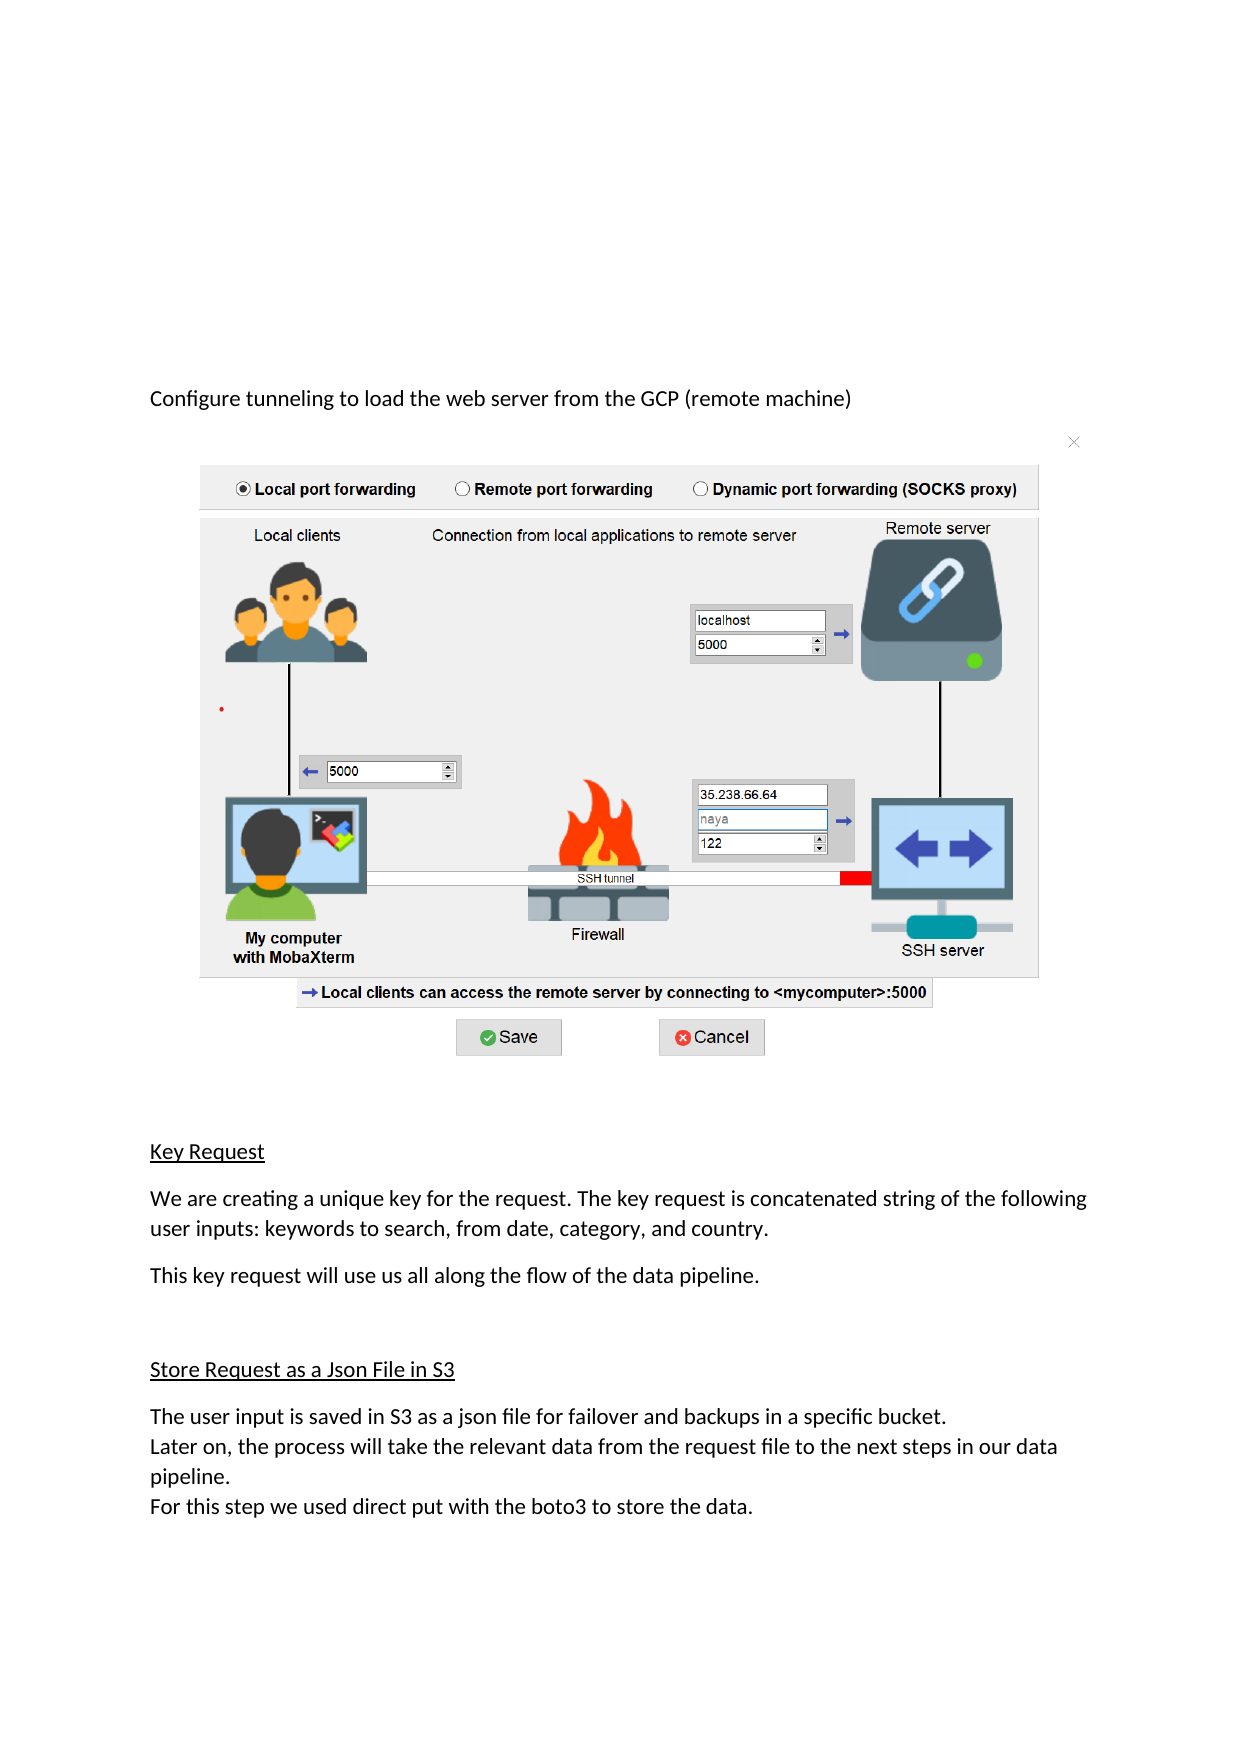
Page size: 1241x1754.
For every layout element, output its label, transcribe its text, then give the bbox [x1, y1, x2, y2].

text Later on, the process will take the relevant data from the request file to the next steps in our data pipeline. [150, 1432, 1090, 1490]
text We are creating a unique key for the request. The key request is concatenated string of the following user inputs: keywords to search, from date, category, and country. [150, 1184, 1090, 1242]
text For this step we used direct put with the boto3 to store the data. [150, 1492, 1090, 1521]
text Key Request [150, 1137, 1090, 1165]
text The user input is saved in S3 as a json file for failover and backups in a specific bucket. [150, 1402, 1090, 1430]
text This key request will use us all along the flow of the data pipeline. [150, 1261, 1090, 1289]
picture [150, 431, 1091, 1072]
text Configure tunneling to load the web server from the GCP (remote machine) [150, 384, 1090, 412]
text Store Request as a Json File in S3 [150, 1355, 1090, 1383]
